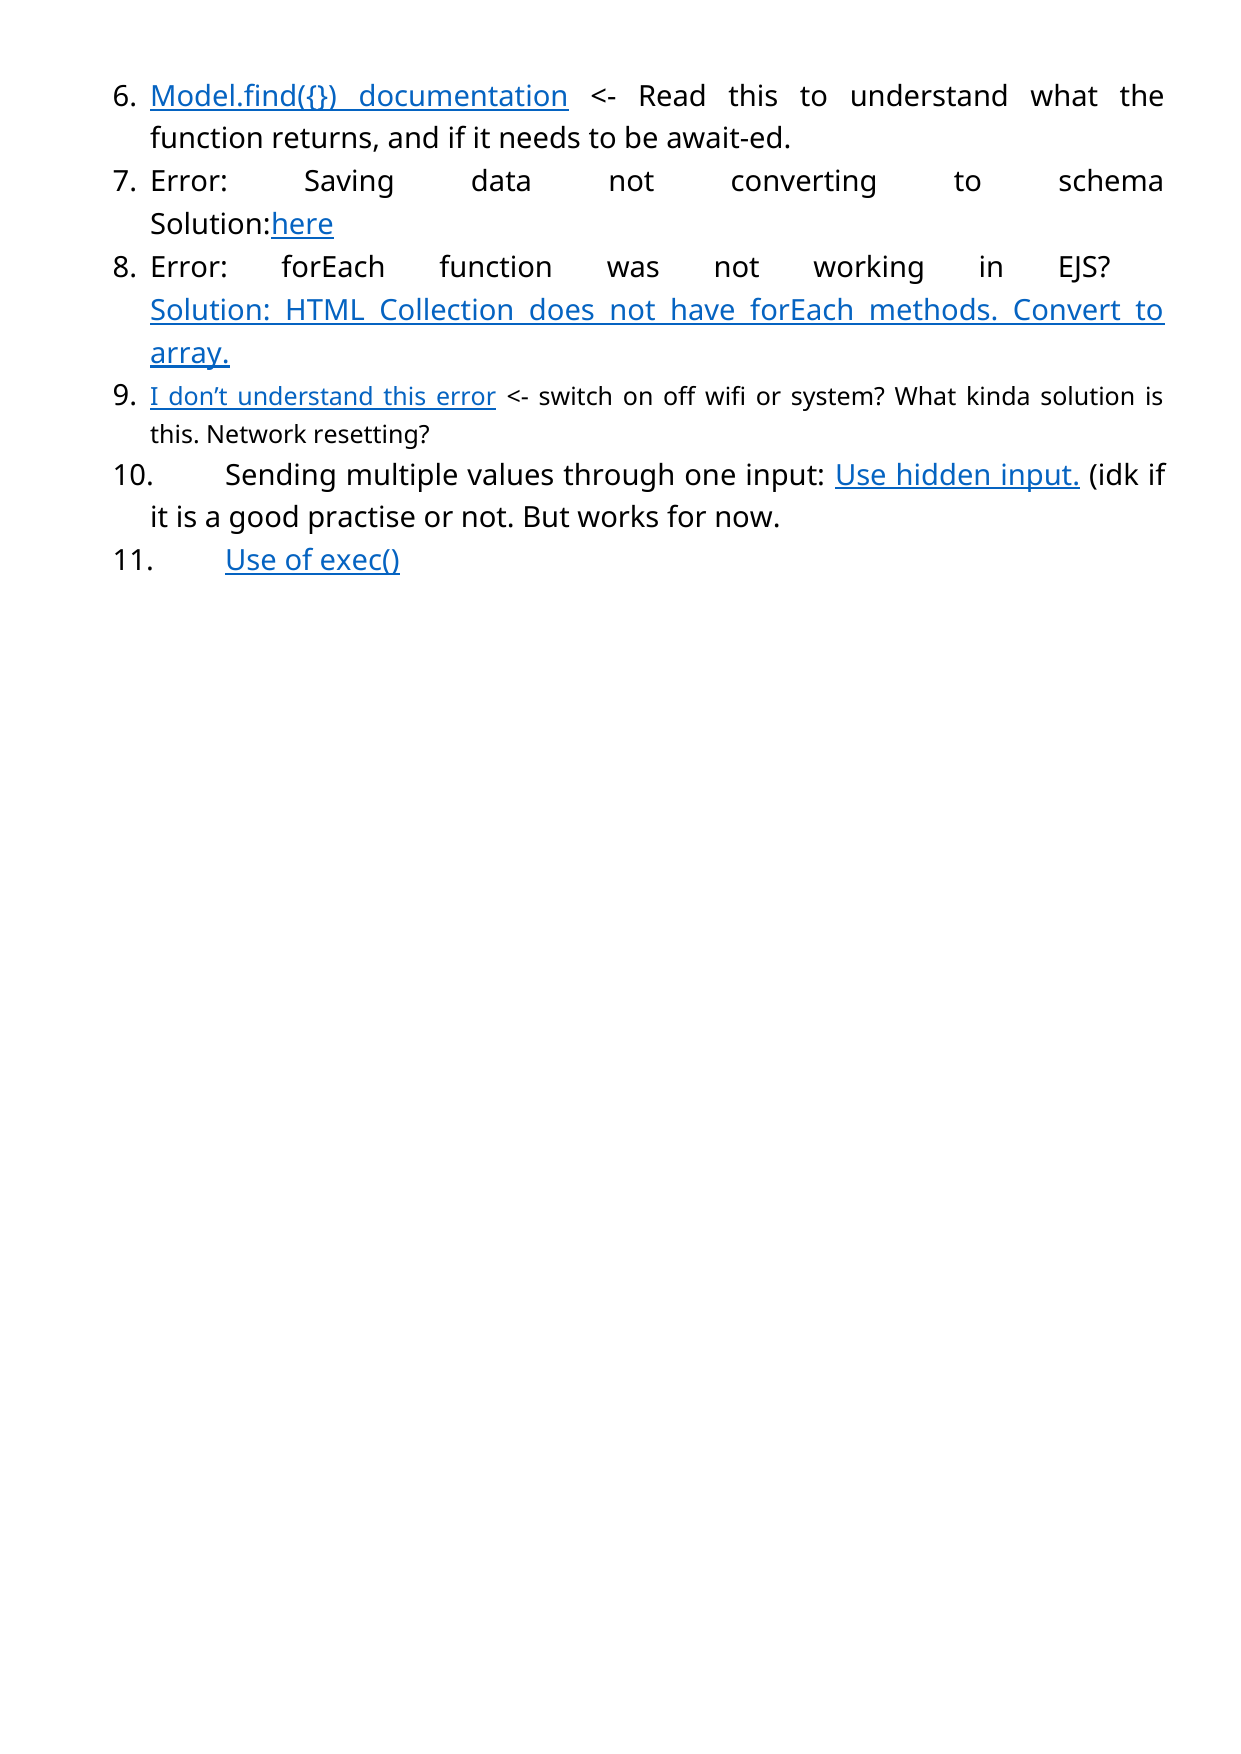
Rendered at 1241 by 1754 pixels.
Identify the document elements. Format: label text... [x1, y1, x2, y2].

list Model.find({}) documentation <- Read this to understand what the function returns, and if it needs to be await-ed. [112, 75, 1165, 157]
list Use of exec() [112, 539, 1165, 579]
list I don’t understand this error <- switch on off wifi or system? What kinda solution is this. Network resetting? [112, 375, 1165, 451]
list Error: forEach function was not working in EJS? Solution: HTML Collection does not have forEach methods. Convert to array. [112, 246, 1165, 372]
list Sending multiple values through one input: Use hidden input. (idk if it is a good practise or not. But works for now. [112, 454, 1165, 536]
list Error: Saving data not converting to schema Solution:here [112, 161, 1165, 243]
